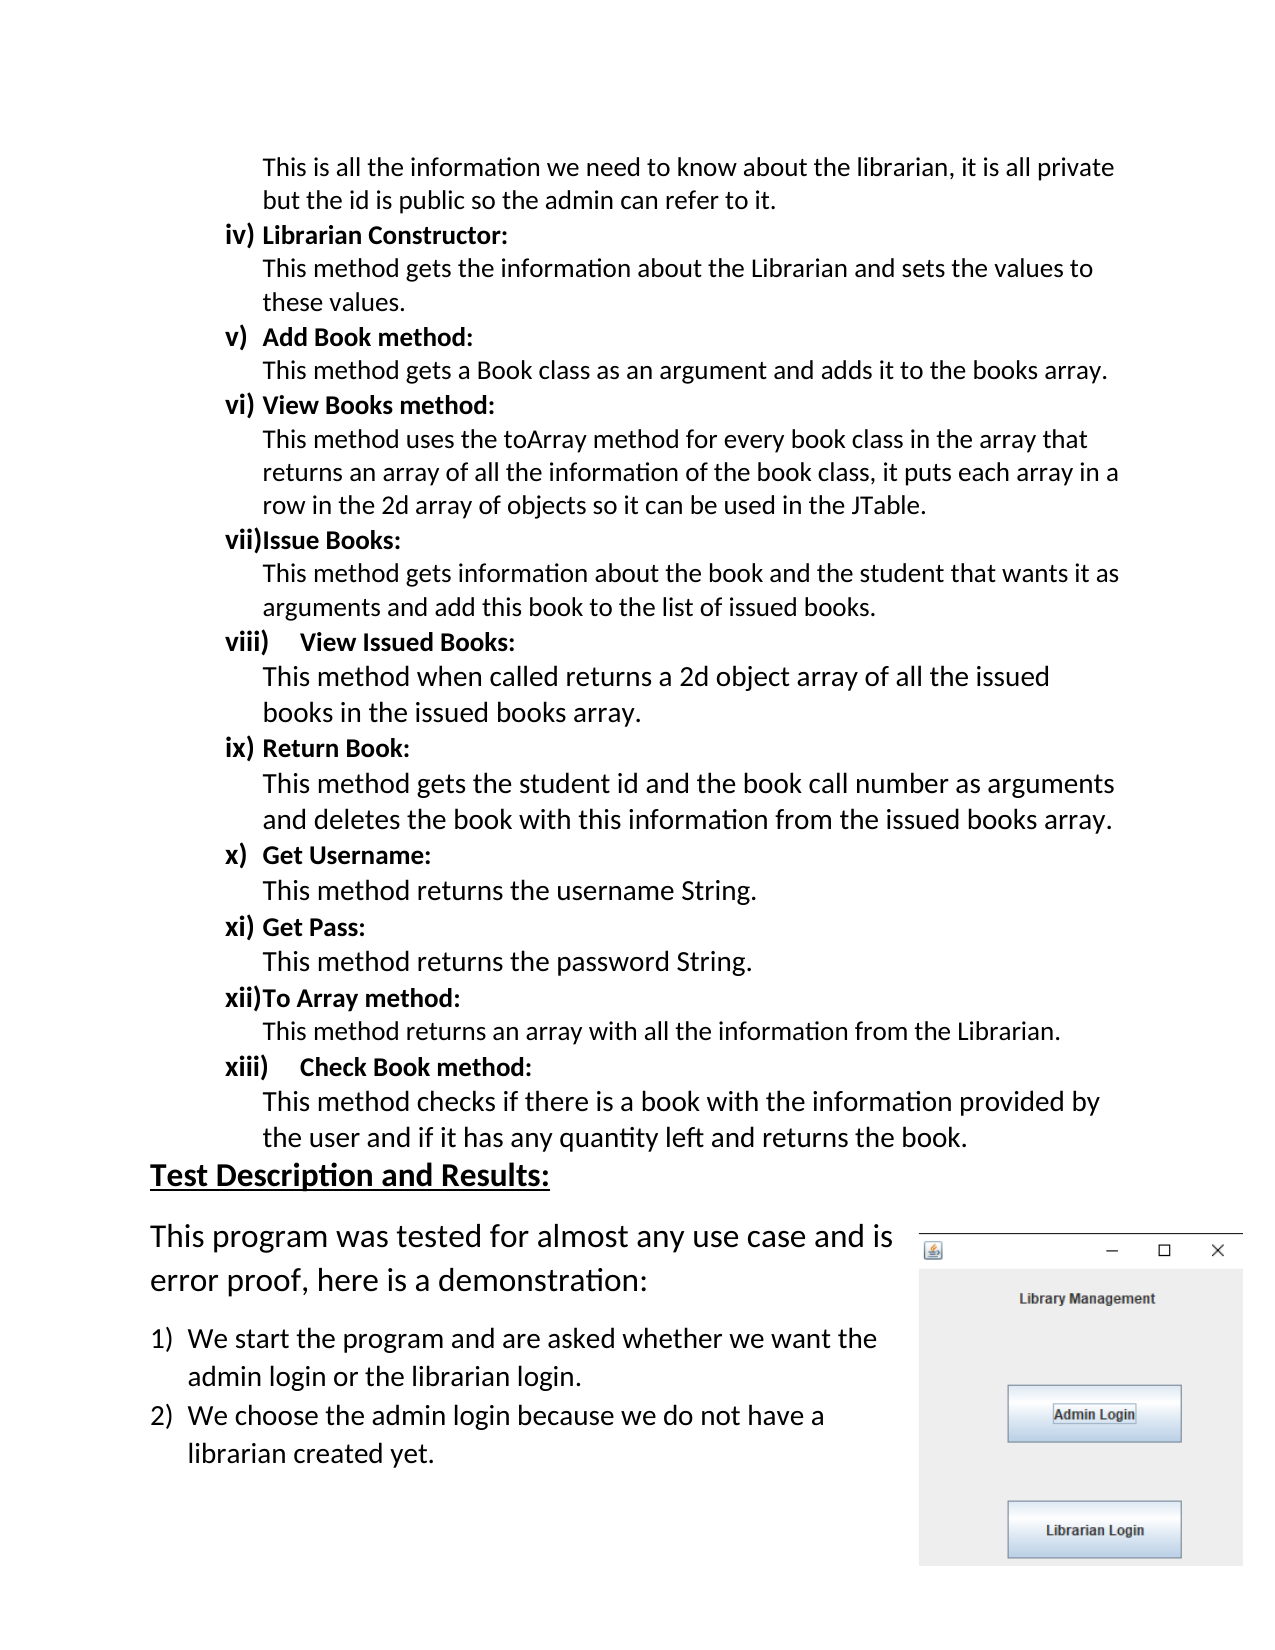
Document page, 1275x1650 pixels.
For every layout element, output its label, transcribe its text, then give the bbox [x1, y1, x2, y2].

text This method gets information about the book and the student that wants it as arguments and add this book to the list of issued books. [262, 557, 1125, 623]
text This method gets the information about the Librarian and sets the values to these values. [262, 252, 1125, 318]
list Add Book method: [225, 318, 1125, 353]
list Get Pass: [225, 908, 1125, 943]
list To Array method: [225, 979, 1125, 1014]
list We start the program and are asked whether we want the admin login or the librarian login. [150, 1320, 917, 1394]
list Librarian Constructor: [225, 216, 1125, 252]
list Issue Books: [225, 521, 1125, 557]
text This method returns the username String. [262, 872, 1125, 908]
picture [917, 1233, 1243, 1565]
text This program was tested for almost any use case and is error proof, here is a demonstration: [150, 1215, 1125, 1300]
text This method gets a Book class as an argument and adds it to the books array. [262, 353, 1125, 386]
text This method uses the toArray method for every book class in the array that returns an array of all the information of the book class, it puts each array in a row in the 2d array of objects so it can be used in the JTable. [262, 422, 1125, 521]
text This method when called returns a 2d object array of all the issued books in the issued books array. [262, 658, 1125, 729]
text This method returns the password String. [262, 943, 1125, 979]
text This method checks if there is a book with the information provided by the user and if it has any quantity left and returns the book. [262, 1083, 1125, 1154]
list View Books method: [225, 386, 1125, 422]
text This method gets the student id and the book call number as arguments and deletes the book with this information from the issued books array. [262, 765, 1125, 836]
list Get Username: [225, 836, 1125, 872]
text This method returns an array with all the information from the Librarian. [262, 1014, 1125, 1048]
list View Issued Books: [225, 623, 1125, 658]
list Return Book: [225, 729, 1125, 765]
list We choose the admin login because we do not have a librarian created yet. [150, 1397, 917, 1471]
list Check Book method: [225, 1048, 1125, 1083]
text This is all the information we need to know about the librarian, it is all private but the id is public so the admin can refer to it. [262, 150, 1125, 216]
text Test Description and Results: [150, 1154, 1125, 1195]
